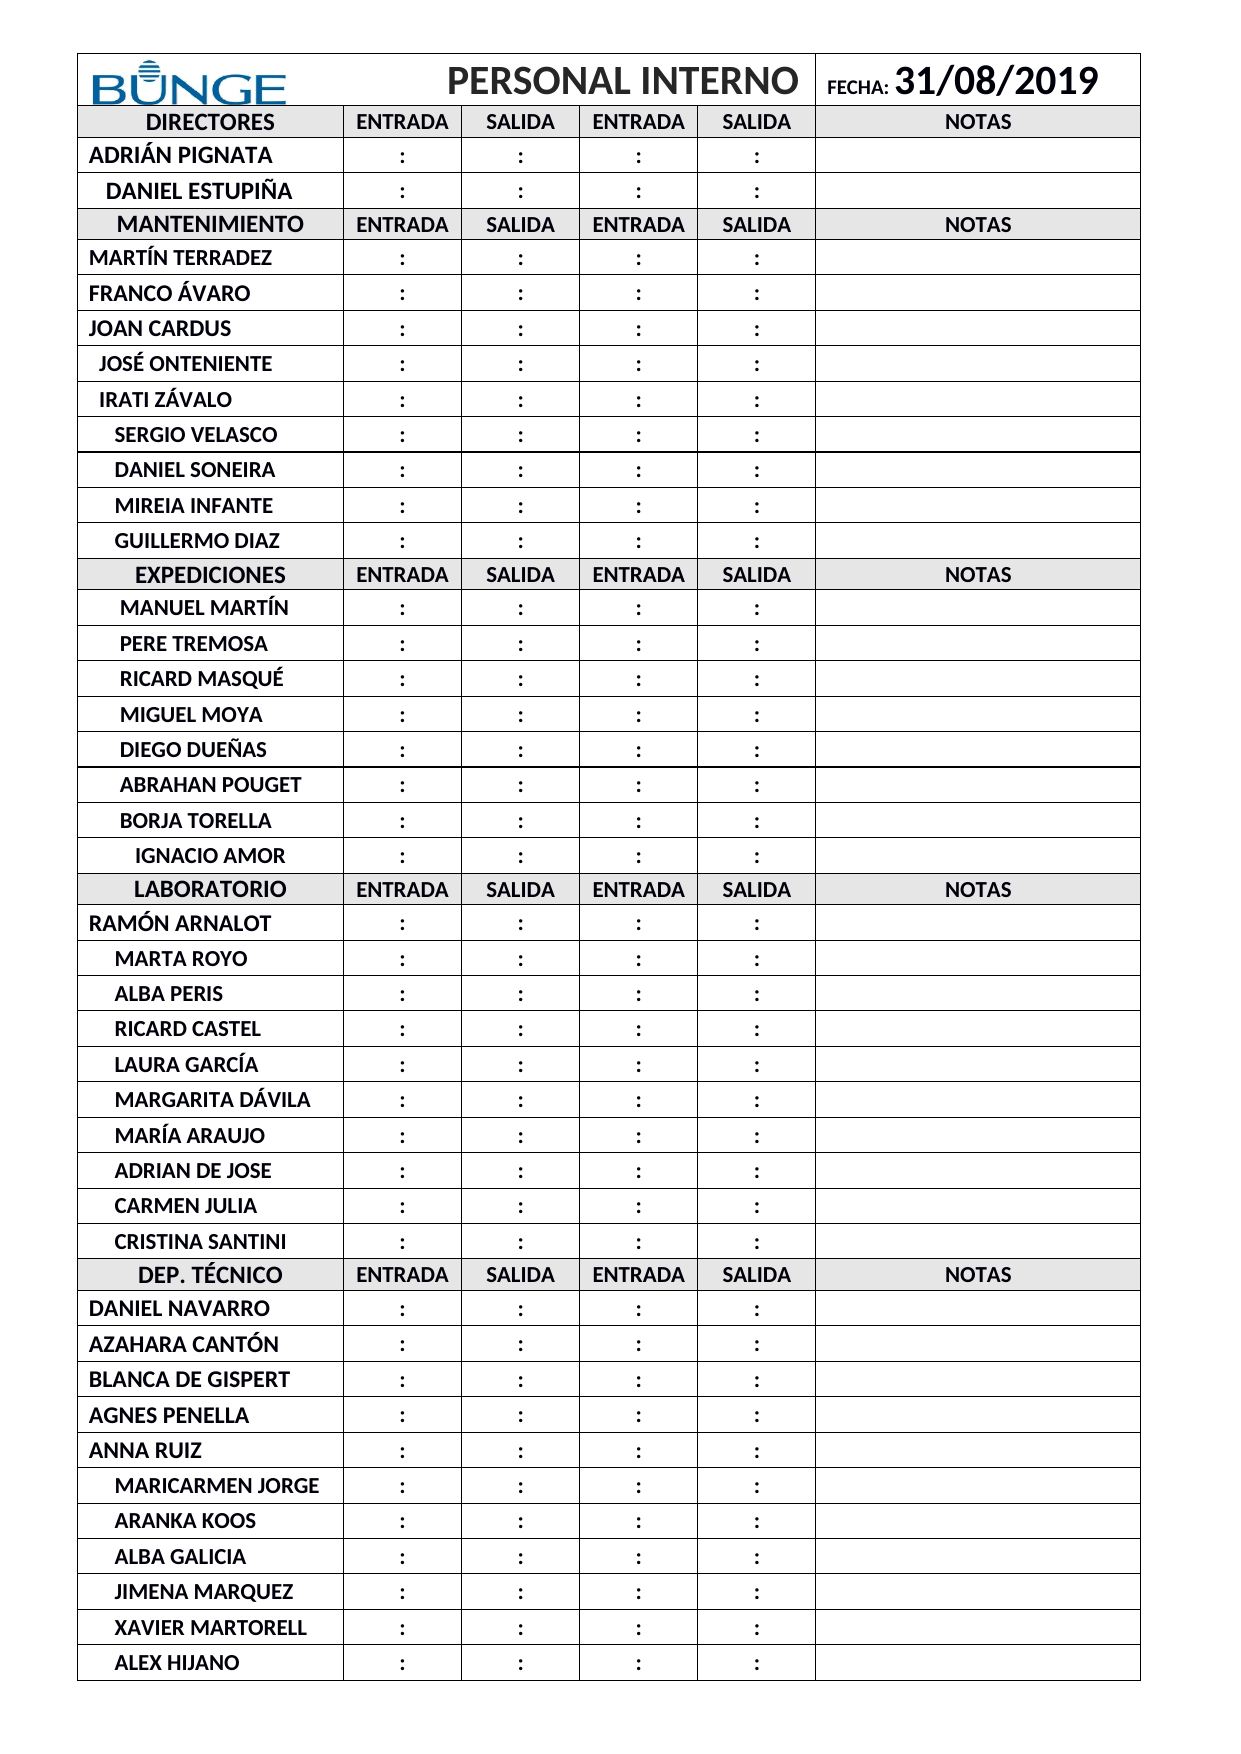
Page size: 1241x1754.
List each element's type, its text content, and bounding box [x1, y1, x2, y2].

table_cell [816, 1433, 1140, 1467]
table_cell : [580, 523, 697, 558]
table_cell [816, 1504, 1140, 1538]
table_cell : [580, 1574, 697, 1609]
table_cell : [580, 1011, 697, 1046]
table_cell : [580, 417, 697, 451]
table_cell : [698, 1011, 815, 1046]
table_cell : [698, 275, 815, 310]
table_cell : [462, 275, 579, 310]
table_cell : [580, 838, 697, 873]
table_cell ANNA RUIZ [78, 1433, 343, 1467]
table_cell MARTÍN TERRADEZ [78, 240, 343, 274]
table_cell JOAN CARDUS [78, 311, 343, 345]
table_cell : [698, 453, 815, 487]
table_cell LAURA GARCÍA [78, 1047, 343, 1081]
table_cell : [344, 311, 461, 345]
table_cell : [698, 173, 815, 207]
table_cell NOTAS [816, 209, 1140, 239]
table_cell : [462, 732, 579, 766]
table_cell [816, 1468, 1140, 1502]
table_cell ENTRADA [344, 209, 461, 239]
table_cell NOTAS [816, 106, 1140, 137]
table_cell : [344, 138, 461, 172]
table_header FECHA: 31/08/2019 [816, 54, 1140, 105]
table_cell SALIDA [698, 874, 815, 904]
table_cell JIMENA MARQUEZ [78, 1574, 343, 1609]
table_cell IGNACIO AMOR [78, 838, 343, 873]
table_cell DANIEL ESTUPIÑA [78, 173, 343, 207]
table_cell SALIDA [462, 559, 579, 589]
table_cell : [462, 941, 579, 975]
table_cell ALBA GALICIA [78, 1539, 343, 1573]
table_cell [816, 382, 1140, 416]
table_cell : [344, 905, 461, 939]
table_cell [816, 1362, 1140, 1396]
table_cell LABORATORIO [78, 874, 343, 904]
table_cell SALIDA [698, 209, 815, 239]
table_cell : [462, 1574, 579, 1609]
table_cell [816, 1291, 1140, 1325]
table_cell : [580, 1433, 697, 1467]
table_cell : [462, 1645, 579, 1679]
table_cell : [344, 697, 461, 731]
table_cell [816, 1118, 1140, 1152]
table_cell : [698, 346, 815, 381]
table_cell ENTRADA [580, 106, 697, 137]
table_cell [816, 1539, 1140, 1573]
table_cell [816, 523, 1140, 558]
table_cell : [344, 240, 461, 274]
table_cell : [344, 1291, 461, 1325]
table_cell [816, 1224, 1140, 1258]
table_cell RAMÓN ARNALOT [78, 905, 343, 939]
table_cell : [462, 1326, 579, 1361]
table_cell : [344, 976, 461, 1010]
table_cell : [344, 768, 461, 802]
table_cell : [698, 1645, 815, 1679]
table_cell : [344, 1326, 461, 1361]
table_cell : [462, 661, 579, 696]
table_cell : [698, 1326, 815, 1361]
table_cell : [344, 1011, 461, 1046]
table_cell SERGIO VELASCO [78, 417, 343, 451]
table_cell AZAHARA CANTÓN [78, 1326, 343, 1361]
table_cell : [344, 1153, 461, 1187]
table_cell DIRECTORES [78, 106, 343, 137]
table_cell SALIDA [462, 1259, 579, 1290]
table_cell : [698, 382, 815, 416]
table_cell : [462, 488, 579, 522]
table_cell [816, 1011, 1140, 1046]
table_cell : [462, 523, 579, 558]
table_cell : [580, 697, 697, 731]
table_cell : [698, 1082, 815, 1117]
table_cell ENTRADA [580, 874, 697, 904]
table_cell : [344, 173, 461, 207]
table_cell FRANCO ÁVARO [78, 275, 343, 310]
table_cell : [462, 1504, 579, 1538]
table_cell [816, 1189, 1140, 1223]
table_cell ENTRADA [580, 209, 697, 239]
table_cell CRISTINA SANTINI [78, 1224, 343, 1258]
table_cell : [580, 590, 697, 625]
table_cell : [344, 1118, 461, 1152]
table_cell : [698, 1433, 815, 1467]
table_cell : [344, 1468, 461, 1502]
table_cell EXPEDICIONES [78, 559, 343, 589]
table_cell DEP. TÉCNICO [78, 1259, 343, 1290]
table_cell : [462, 453, 579, 487]
table_cell : [462, 803, 579, 837]
table_cell MIGUEL MOYA [78, 697, 343, 731]
table_cell AGNES PENELLA [78, 1397, 343, 1432]
table_cell : [462, 976, 579, 1010]
table_cell [816, 453, 1140, 487]
table_cell : [462, 838, 579, 873]
table_cell [816, 417, 1140, 451]
table_cell : [462, 626, 579, 660]
table_cell : [580, 346, 697, 381]
table_cell ADRIAN DE JOSE [78, 1153, 343, 1187]
table_cell : [462, 346, 579, 381]
table_cell [816, 697, 1140, 731]
table_cell : [580, 626, 697, 660]
table_cell : [698, 240, 815, 274]
table_cell : [462, 1468, 579, 1502]
table_cell : [698, 311, 815, 345]
table_cell : [344, 661, 461, 696]
table_cell : [344, 417, 461, 451]
table_cell ENTRADA [344, 874, 461, 904]
table_cell GUILLERMO DIAZ [78, 523, 343, 558]
table_cell : [462, 768, 579, 802]
table_cell : [580, 1082, 697, 1117]
table_header PERSONAL INTERNO [78, 54, 815, 105]
table_cell : [462, 1433, 579, 1467]
table_cell MARICARMEN JORGE [78, 1468, 343, 1502]
table_cell : [698, 1610, 815, 1644]
table_cell [816, 240, 1140, 274]
table_cell MIREIA INFANTE [78, 488, 343, 522]
table_cell : [580, 173, 697, 207]
table_cell : [580, 1539, 697, 1573]
table_cell : [698, 803, 815, 837]
table_cell : [344, 732, 461, 766]
table_cell : [462, 240, 579, 274]
table_cell : [344, 590, 461, 625]
table_cell [816, 941, 1140, 975]
table_cell : [698, 1224, 815, 1258]
table_cell SALIDA [462, 874, 579, 904]
table_cell : [462, 417, 579, 451]
table_cell : [462, 173, 579, 207]
table_cell : [344, 626, 461, 660]
table_cell : [580, 941, 697, 975]
table_cell : [580, 1397, 697, 1432]
table_cell : [462, 382, 579, 416]
table_cell [816, 1645, 1140, 1679]
table_cell : [580, 311, 697, 345]
table_cell ALBA PERIS [78, 976, 343, 1010]
table_cell : [580, 1224, 697, 1258]
table_cell : [580, 1047, 697, 1081]
table_cell : [580, 240, 697, 274]
table_cell : [344, 803, 461, 837]
table_cell : [698, 590, 815, 625]
table_cell : [344, 1224, 461, 1258]
table_cell : [462, 1610, 579, 1644]
table_cell : [580, 1504, 697, 1538]
table_cell : [462, 1118, 579, 1152]
table_cell : [462, 1291, 579, 1325]
table_cell [816, 173, 1140, 207]
table_cell : [344, 1362, 461, 1396]
table_cell : [462, 1153, 579, 1187]
table_cell : [580, 275, 697, 310]
table_cell [816, 590, 1140, 625]
table_cell : [580, 905, 697, 939]
table_cell : [344, 382, 461, 416]
table_cell : [698, 1574, 815, 1609]
table_cell : [580, 768, 697, 802]
table_cell ENTRADA [580, 1259, 697, 1290]
table_cell : [698, 976, 815, 1010]
table_cell : [344, 838, 461, 873]
table_cell : [462, 1047, 579, 1081]
table_cell : [698, 768, 815, 802]
table_cell [816, 803, 1140, 837]
table_cell : [462, 590, 579, 625]
table_cell : [580, 1610, 697, 1644]
table_cell [816, 1047, 1140, 1081]
table_cell : [698, 1468, 815, 1502]
table_cell DANIEL SONEIRA [78, 453, 343, 487]
table_cell : [462, 905, 579, 939]
table_cell SALIDA [698, 559, 815, 589]
table_cell RICARD CASTEL [78, 1011, 343, 1046]
table_cell : [462, 1224, 579, 1258]
table_cell : [344, 1433, 461, 1467]
table_cell IRATI ZÁVALO [78, 382, 343, 416]
table_cell MANTENIMIENTO [78, 209, 343, 239]
table_cell : [580, 382, 697, 416]
table_cell [816, 905, 1140, 939]
table_cell : [580, 1189, 697, 1223]
table_cell : [698, 661, 815, 696]
table_cell [816, 661, 1140, 696]
table_cell NOTAS [816, 559, 1140, 589]
table_cell ENTRADA [344, 1259, 461, 1290]
table_cell JOSÉ ONTENIENTE [78, 346, 343, 381]
table_cell : [698, 1504, 815, 1538]
table_cell : [344, 1047, 461, 1081]
table_cell SALIDA [698, 1259, 815, 1290]
table_cell DANIEL NAVARRO [78, 1291, 343, 1325]
table_cell : [344, 346, 461, 381]
table_cell [816, 838, 1140, 873]
table_cell : [580, 1326, 697, 1361]
table_cell SALIDA [462, 209, 579, 239]
table_cell : [698, 523, 815, 558]
table_cell ENTRADA [344, 559, 461, 589]
table_cell : [344, 1645, 461, 1679]
table_cell : [698, 417, 815, 451]
table_cell : [344, 1610, 461, 1644]
table_cell ABRAHAN POUGET [78, 768, 343, 802]
table_cell : [698, 138, 815, 172]
table_cell : [580, 732, 697, 766]
table_cell [816, 1397, 1140, 1432]
table_cell : [698, 1118, 815, 1152]
table_cell [816, 275, 1140, 310]
table_cell : [698, 488, 815, 522]
table_cell : [698, 1362, 815, 1396]
table_cell : [580, 453, 697, 487]
table_cell MARGARITA DÁVILA [78, 1082, 343, 1117]
table_cell PERE TREMOSA [78, 626, 343, 660]
table_cell : [698, 1189, 815, 1223]
table_cell : [344, 941, 461, 975]
table_cell [816, 768, 1140, 802]
table_cell : [344, 1397, 461, 1432]
table_cell : [580, 976, 697, 1010]
table_cell : [698, 941, 815, 975]
table_cell : [462, 1397, 579, 1432]
table_cell : [698, 1153, 815, 1187]
table_cell [816, 1326, 1140, 1361]
table_cell : [462, 1539, 579, 1573]
table_cell MARÍA ARAUJO [78, 1118, 343, 1152]
table_cell : [698, 1291, 815, 1325]
table_cell : [580, 138, 697, 172]
table_cell : [698, 1539, 815, 1573]
table_cell [816, 1153, 1140, 1187]
table_cell ENTRADA [580, 559, 697, 589]
table_cell [816, 1574, 1140, 1609]
table_cell : [344, 488, 461, 522]
table_cell : [344, 1504, 461, 1538]
table_cell : [462, 1082, 579, 1117]
table_cell SALIDA [698, 106, 815, 137]
table_cell : [344, 1189, 461, 1223]
table_cell : [462, 1362, 579, 1396]
table_cell [816, 976, 1140, 1010]
table_cell [816, 488, 1140, 522]
table_cell : [462, 697, 579, 731]
table_cell : [580, 1153, 697, 1187]
table_cell ADRIÁN PIGNATA [78, 138, 343, 172]
table_cell MARTA ROYO [78, 941, 343, 975]
table_cell : [698, 1397, 815, 1432]
table_cell : [580, 661, 697, 696]
table_cell : [462, 1189, 579, 1223]
table_cell DIEGO DUEÑAS [78, 732, 343, 766]
table_cell : [580, 803, 697, 837]
table_cell [816, 1610, 1140, 1644]
table_cell : [580, 1362, 697, 1396]
table_cell : [698, 905, 815, 939]
table_cell [816, 1082, 1140, 1117]
table_cell : [698, 1047, 815, 1081]
table_cell ALEX HIJANO [78, 1645, 343, 1679]
table_cell : [344, 523, 461, 558]
table_cell : [580, 1468, 697, 1502]
table_cell [816, 626, 1140, 660]
table_cell : [580, 1291, 697, 1325]
table_cell MANUEL MARTÍN [78, 590, 343, 625]
table_cell : [698, 626, 815, 660]
table_cell [816, 732, 1140, 766]
table_cell : [698, 697, 815, 731]
table_cell : [344, 453, 461, 487]
table_cell : [344, 275, 461, 310]
table_cell ARANKA KOOS [78, 1504, 343, 1538]
table_cell RICARD MASQUÉ [78, 661, 343, 696]
table_cell ENTRADA [344, 106, 461, 137]
table_cell : [580, 1645, 697, 1679]
table_cell : [698, 732, 815, 766]
table_cell SALIDA [462, 106, 579, 137]
table_cell NOTAS [816, 874, 1140, 904]
table_cell : [580, 488, 697, 522]
table_cell NOTAS [816, 1259, 1140, 1290]
table_cell : [698, 838, 815, 873]
table_cell CARMEN JULIA [78, 1189, 343, 1223]
table_cell : [580, 1118, 697, 1152]
table_cell : [344, 1082, 461, 1117]
table_cell BORJA TORELLA [78, 803, 343, 837]
table_cell [816, 138, 1140, 172]
table_cell : [344, 1539, 461, 1573]
table_cell BLANCA DE GISPERT [78, 1362, 343, 1396]
table_cell : [462, 1011, 579, 1046]
table_cell [816, 311, 1140, 345]
table_cell XAVIER MARTORELL [78, 1610, 343, 1644]
table_cell : [462, 138, 579, 172]
table_cell : [462, 311, 579, 345]
table_cell : [344, 1574, 461, 1609]
table_cell [816, 346, 1140, 381]
